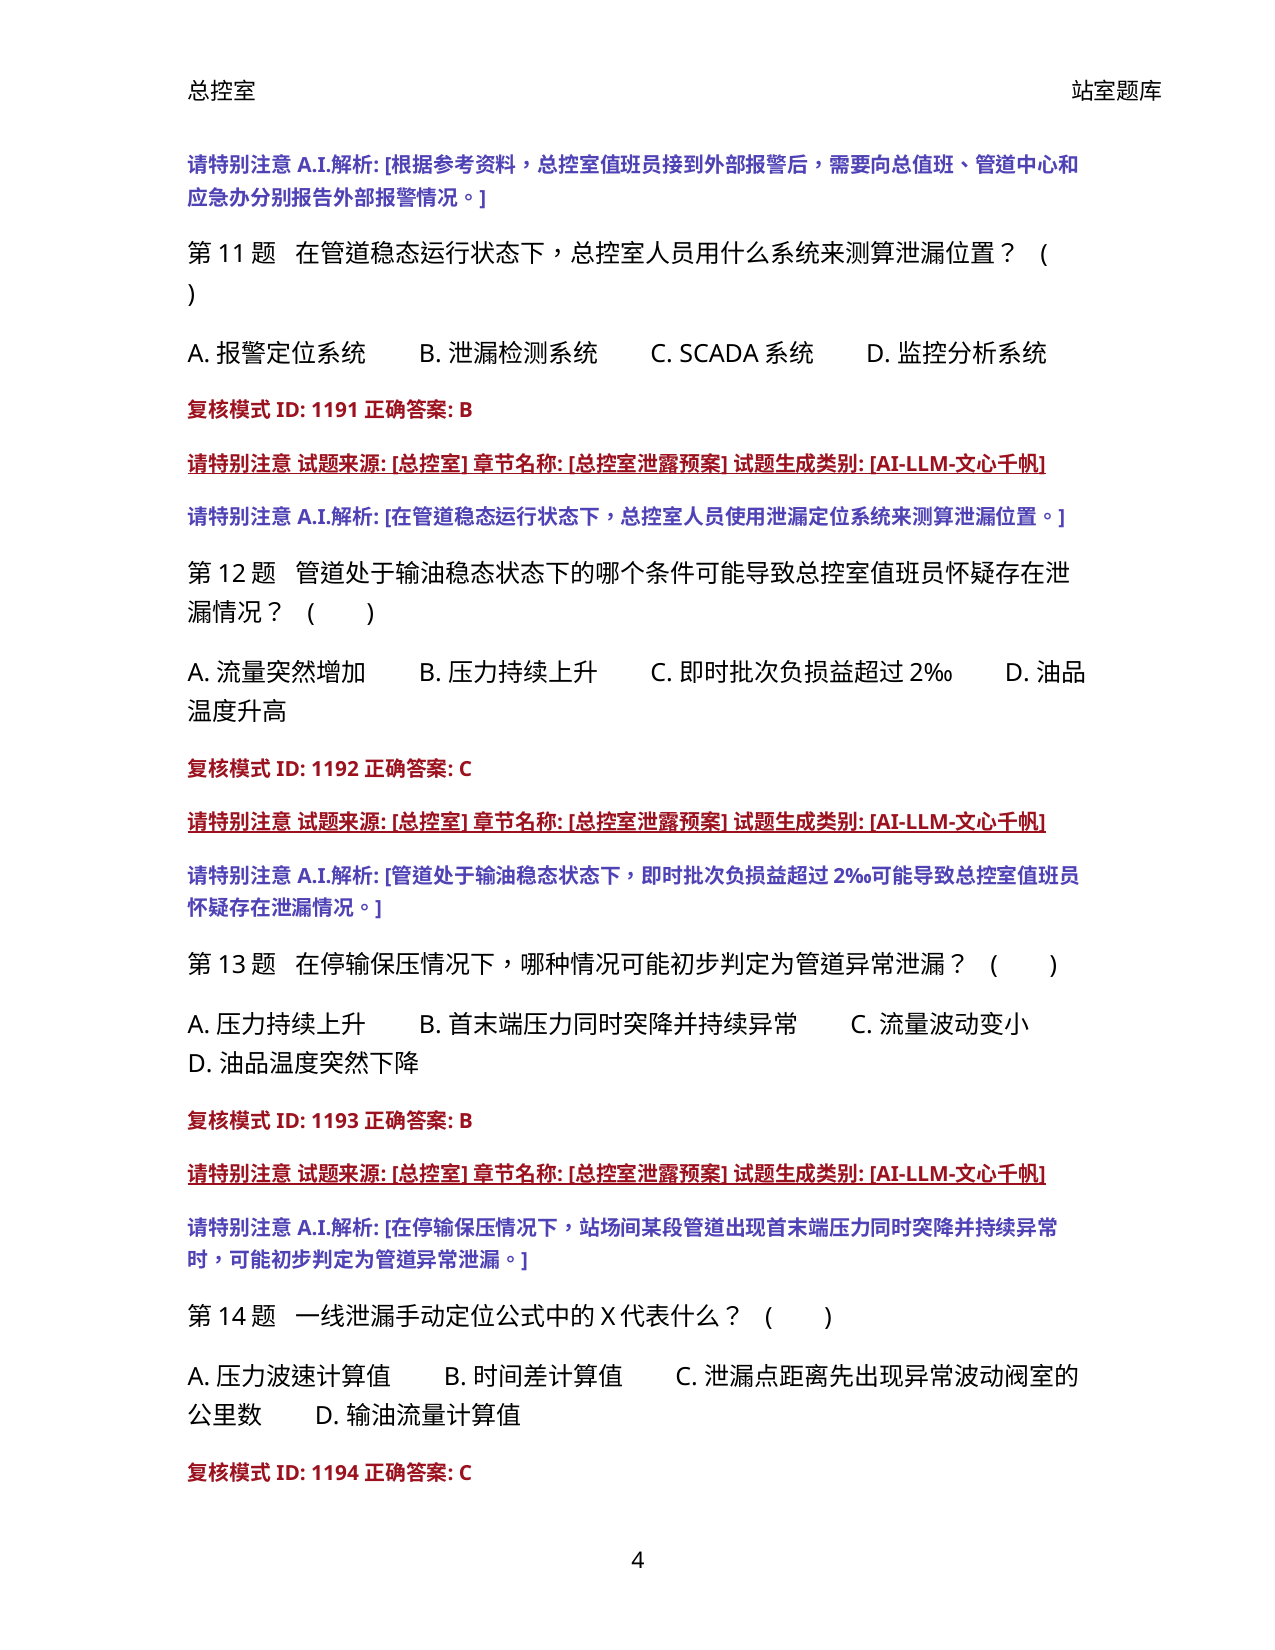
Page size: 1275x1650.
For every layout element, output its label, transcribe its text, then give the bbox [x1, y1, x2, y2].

text 请特别注意 A.I.解析: [根据参考资料，总控室值班员接到外部报警后，需要向总值班、管道中心和应急办分别报告外部报警情况。] [187, 150, 1087, 211]
text 复核模式 ID: 1194 正确答案: C [187, 1458, 1087, 1486]
text 复核模式 ID: 1191 正确答案: B [187, 395, 1087, 424]
text 请特别注意 试题来源: [总控室] 章节名称: [总控室泄露预案] 试题生成类别: [AI-LLM-文心千帆] [187, 1159, 1087, 1188]
text 第12题 管道处于输油稳态状态下的哪个条件可能导致总控室值班员怀疑存在泄漏情况？ ( ) [187, 556, 1087, 629]
text A. 流量突然增加 B. 压力持续上升 C. 即时批次负损益超过2‰ D. 油品温度升高 [187, 655, 1087, 728]
text A. 压力持续上升 B. 首末端压力同时突降并持续异常 C. 流量波动变小 D. 油品温度突然下降 [187, 1007, 1087, 1080]
text 复核模式 ID: 1193 正确答案: B [187, 1106, 1087, 1134]
text 第14题 一线泄漏手动定位公式中的X代表什么？ ( ) [187, 1299, 1087, 1333]
text 请特别注意 A.I.解析: [在停输保压情况下，站场间某段管道出现首末端压力同时突降并持续异常时，可能初步判定为管道异常泄漏。] [187, 1213, 1087, 1274]
text 请特别注意 A.I.解析: [管道处于输油稳态状态下，即时批次负损益超过2‰可能导致总控室值班员怀疑存在泄漏情况。] [187, 861, 1087, 922]
text 第11题 在管道稳态运行状态下，总控室人员用什么系统来测算泄漏位置？ ( ) [187, 236, 1087, 309]
text A. 报警定位系统 B. 泄漏检测系统 C. SCADA系统 D. 监控分析系统 [187, 335, 1087, 369]
text 请特别注意 试题来源: [总控室] 章节名称: [总控室泄露预案] 试题生成类别: [AI-LLM-文心千帆] [187, 807, 1087, 836]
text A. 压力波速计算值 B. 时间差计算值 C. 泄漏点距离先出现异常波动阀室的公里数 D. 输油流量计算值 [187, 1359, 1087, 1432]
text 第13题 在停输保压情况下，哪种情况可能初步判定为管道异常泄漏？ ( ) [187, 947, 1087, 981]
text 请特别注意 A.I.解析: [在管道稳态运行状态下，总控室人员使用泄漏定位系统来测算泄漏位置。] [187, 502, 1087, 531]
text 复核模式 ID: 1192 正确答案: C [187, 754, 1087, 782]
text 请特别注意 试题来源: [总控室] 章节名称: [总控室泄露预案] 试题生成类别: [AI-LLM-文心千帆] [187, 449, 1087, 477]
